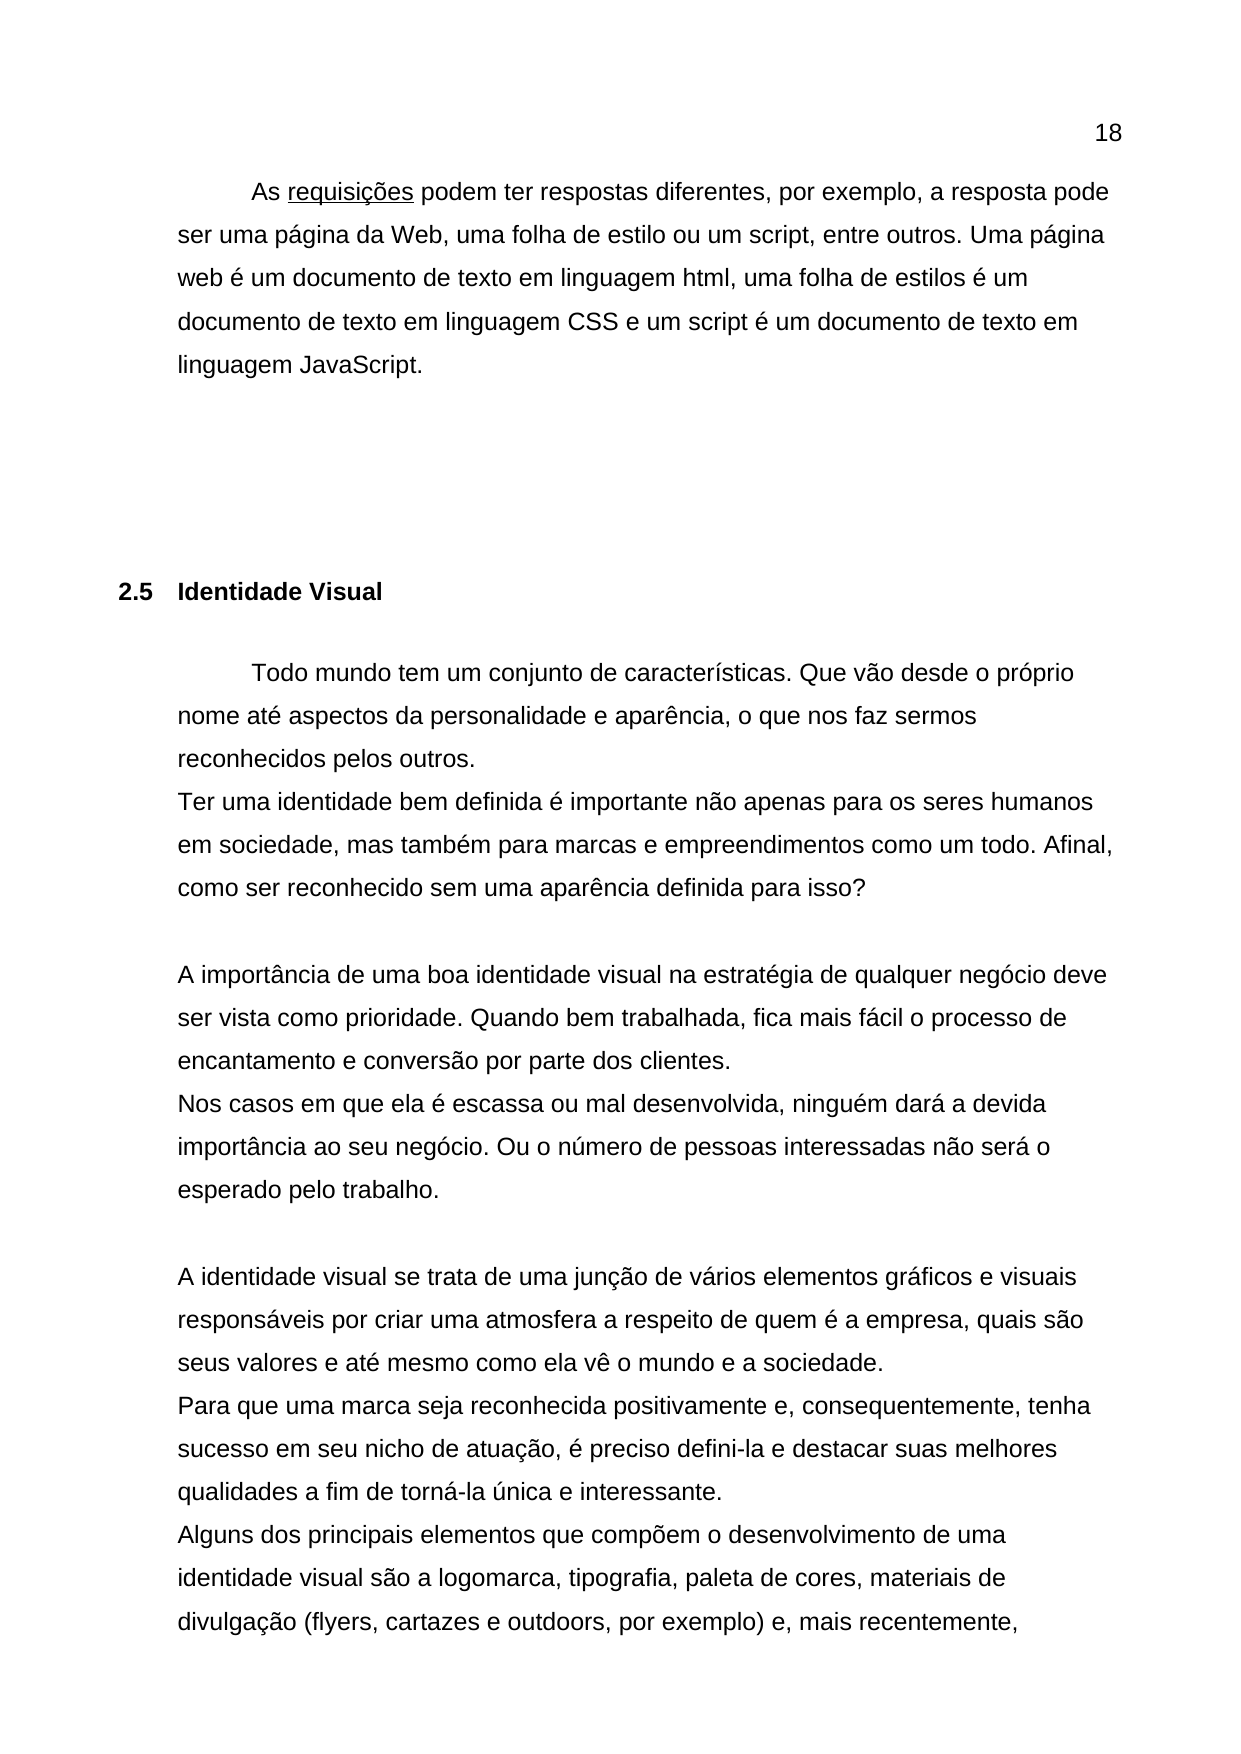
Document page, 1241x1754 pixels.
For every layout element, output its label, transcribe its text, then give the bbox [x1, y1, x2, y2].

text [118, 658, 1122, 1635]
subtitle Identidade Visual [118, 577, 1122, 606]
text As requisições podem ter respostas diferentes, por exemplo, a resposta pode ser uma página da Web, uma folha de estilo ou um script, entre outros. Uma página web é um documento de texto em linguagem html, uma folha de estilos é um documento de texto em linguagem CSS e um script é um documento de texto em linguagem JavaScript. [177, 177, 1122, 378]
